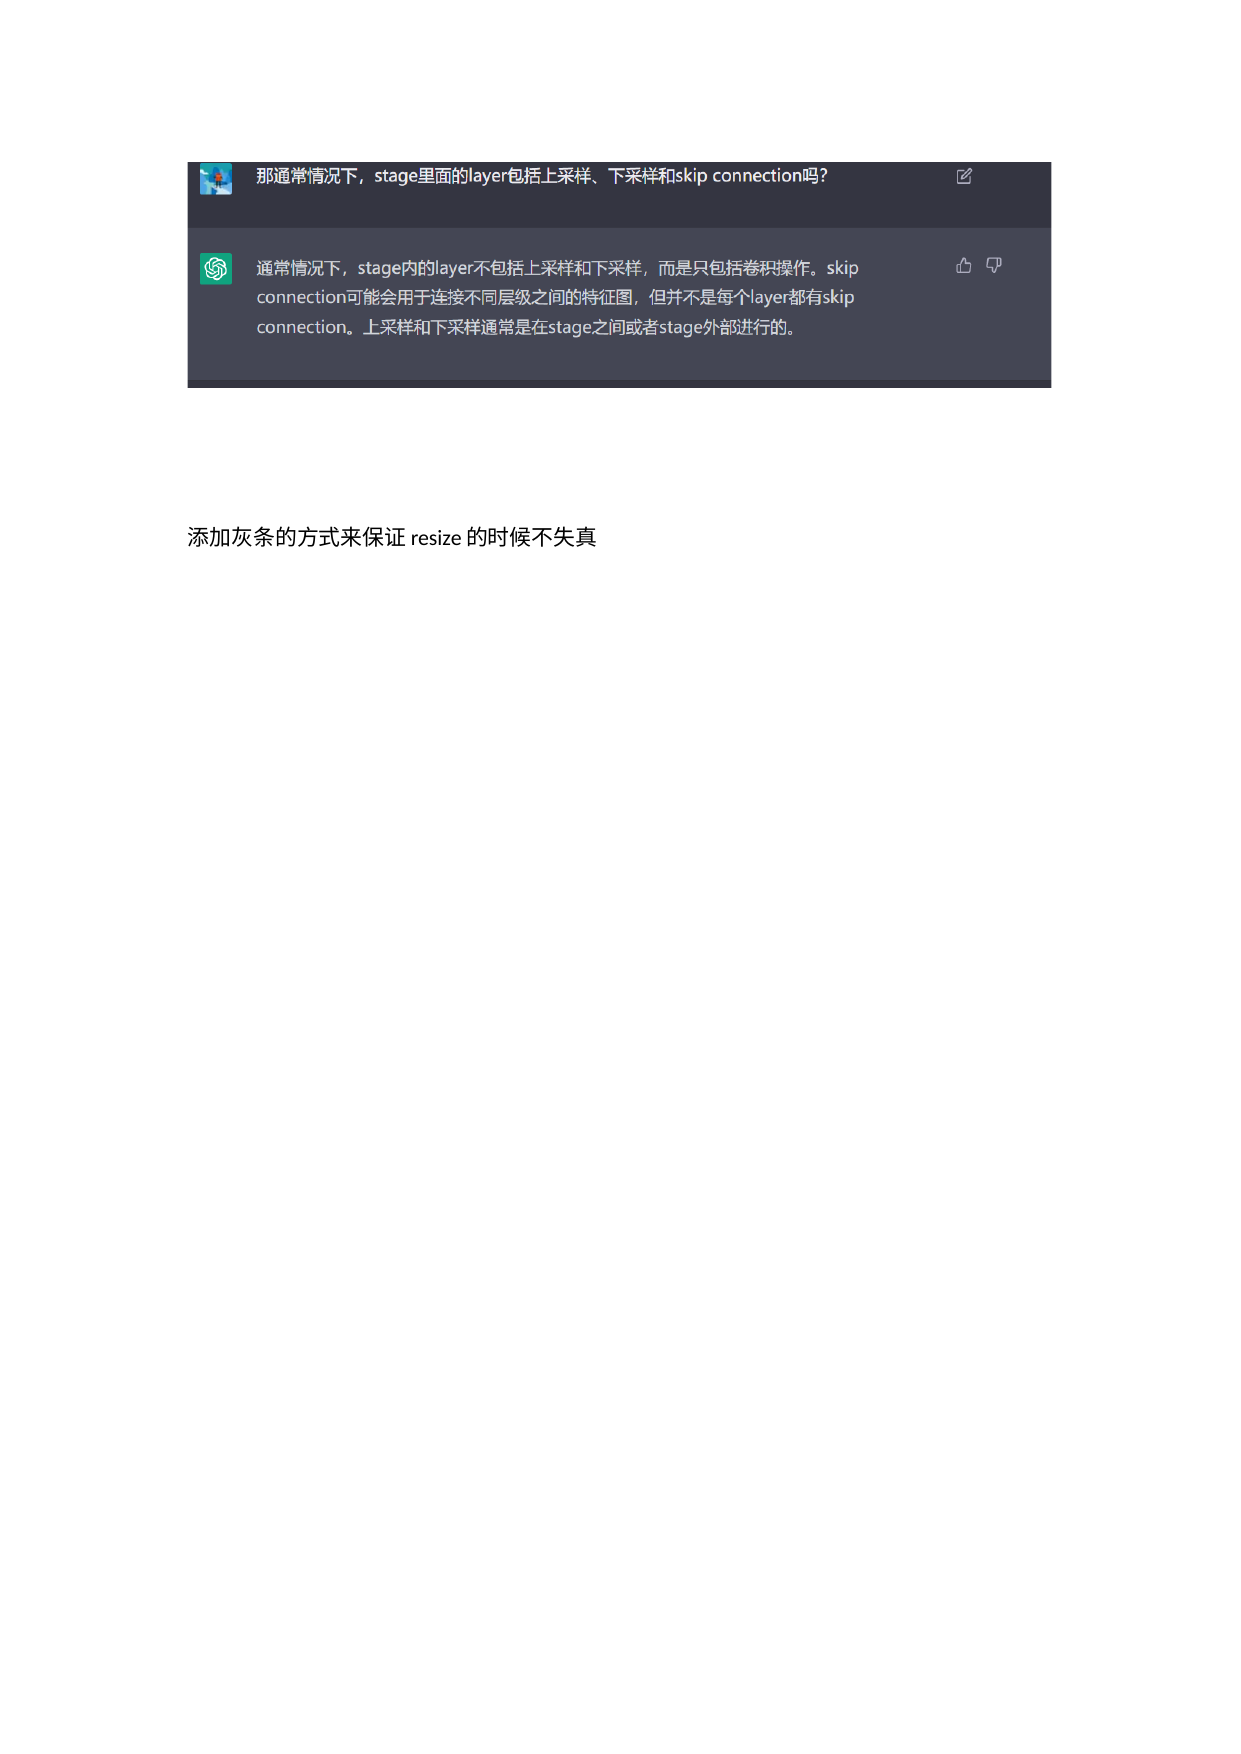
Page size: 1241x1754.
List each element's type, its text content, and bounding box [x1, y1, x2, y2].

text 添加灰条的方式来保证resize的时候不失真 [187, 519, 1053, 552]
picture [187, 162, 1052, 388]
